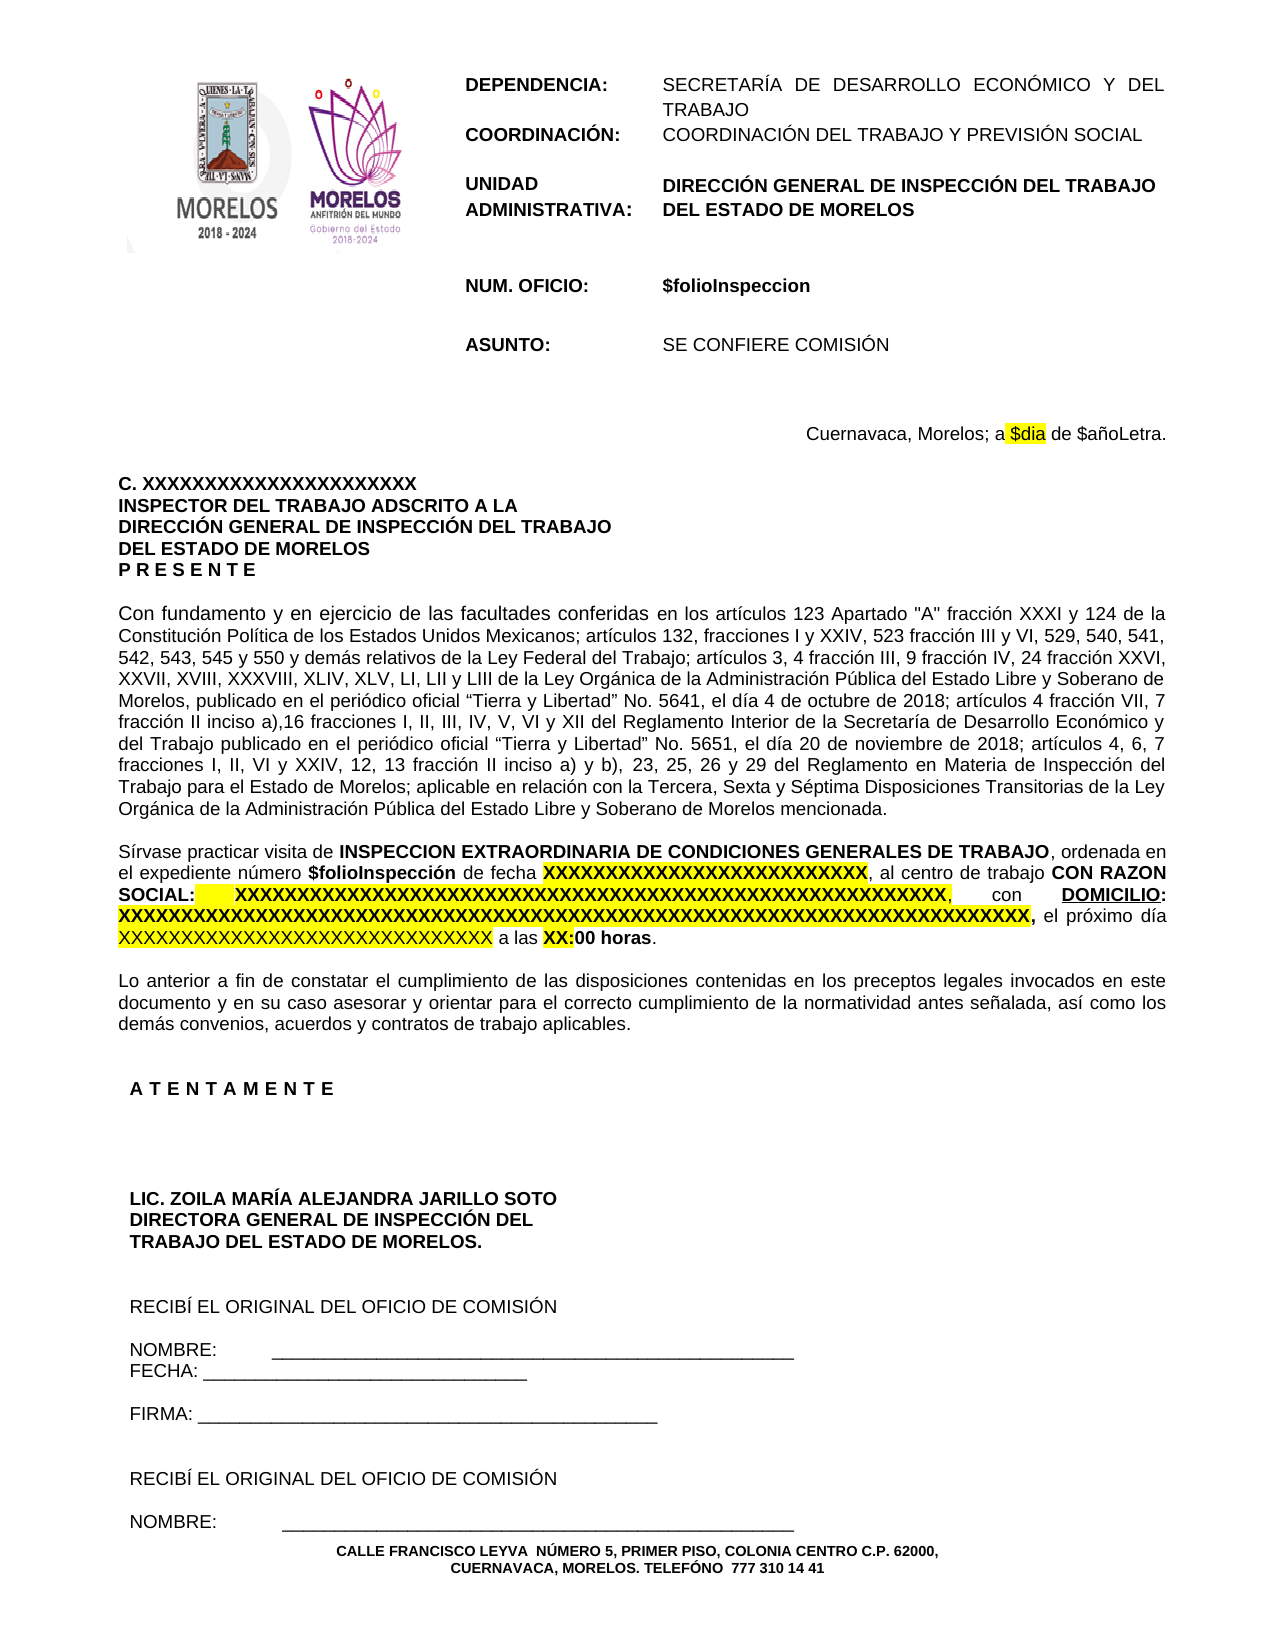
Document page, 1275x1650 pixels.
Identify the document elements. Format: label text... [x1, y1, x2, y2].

text Lo anterior a fin de constatar el cumplimiento de las disposiciones contenidas en los preceptos legales invocados en este documento y en su caso asesorar y orientar para el correcto cumplimiento de la normatividad antes señalada, así como los demás convenios, acuerdos y contratos de trabajo aplicables. [118, 970, 1167, 1034]
text DEL ESTADO DE MORELOS [118, 537, 1167, 559]
text Cuernavaca, Morelos; a $dia de $añoLetra. [118, 422, 1167, 444]
text INSPECTOR DEL TRABAJO ADSCRITO A LA [118, 494, 1167, 516]
text C. XXXXXXXXXXXXXXXXXXXXXX [118, 473, 1167, 494]
text Sírvase practicar visita de INSPECCION EXTRAORDINARIA DE CONDICIONES GENERALES DE TRABAJO, ordenada en el expediente número $folioInspección de fecha XXXXXXXXXXXXXXXXXXXXXXXXXX, al centro de trabajo CON RAZON SOCIAL: XXXXXXXXXXXXXXXXXXXXXXXXXXXXXXXXXXXXXXXXXXXXXXXXXXXXXXXXX, con DOMICILIO: XXXXXXXXXXXXXXXXXXXXXXXXXXXXXXXXXXXXXXXXXXXXXXXXXXXXXXXXXXXXXXXXXXXXXXXXX, el próximo día XXXXXXXXXXXXXXXXXXXXXXXXXXXXXX a las XX:00 horas. [118, 841, 1167, 948]
text DIRECCIÓN GENERAL DE INSPECCIÓN DEL TRABAJO [118, 516, 1167, 537]
text Con fundamento y en ejercicio de las facultades conferidas en los artículos 123 Apartado "A" fracción XXXI y 124 de la Constitución Política de los Estados Unidos Mexicanos; artículos 132, fracciones I y XXIV, 523 fracción III y VI, 529, 540, 541, 542, 543, 545 y 550 y demás relativos de la Ley Federal del Trabajo; artículos 3, 4 fracción III, 9 fracción IV, 24 fracción XXVI, XXVII, XVIII, XXXVIII, XLIV, XLV, LI, LII y LIII de la Ley Orgánica de la Administración Pública del Estado Libre y Soberano de Morelos, publicado en el periódico oficial “Tierra y Libertad” No. 5641, el día 4 de octubre de 2018; artículos 4 fracción VII, 7 fracción II inciso a),16 fracciones I, II, III, IV, V, VI y XII del Reglamento Interior de la Secretaría de Desarrollo Económico y del Trabajo publicado en el periódico oficial “Tierra y Libertad” No. 5651, el día 20 de noviembre de 2018; artículos 4, 6, 7 fracciones I, II, VI y XXIV, 12, 13 fracción II inciso a) y b), 23, 25, 26 y 29 del Reglamento en Materia de Inspección del Trabajo para el Estado de Morelos; aplicable en relación con la Tercera, Sexta y Séptima Disposiciones Transitorias de la Ley Orgánica de la Administración Pública del Estado Libre y Soberano de Morelos mencionada. [118, 602, 1167, 819]
text P R E S E N T E [118, 559, 1167, 581]
picture [127, 73, 435, 253]
